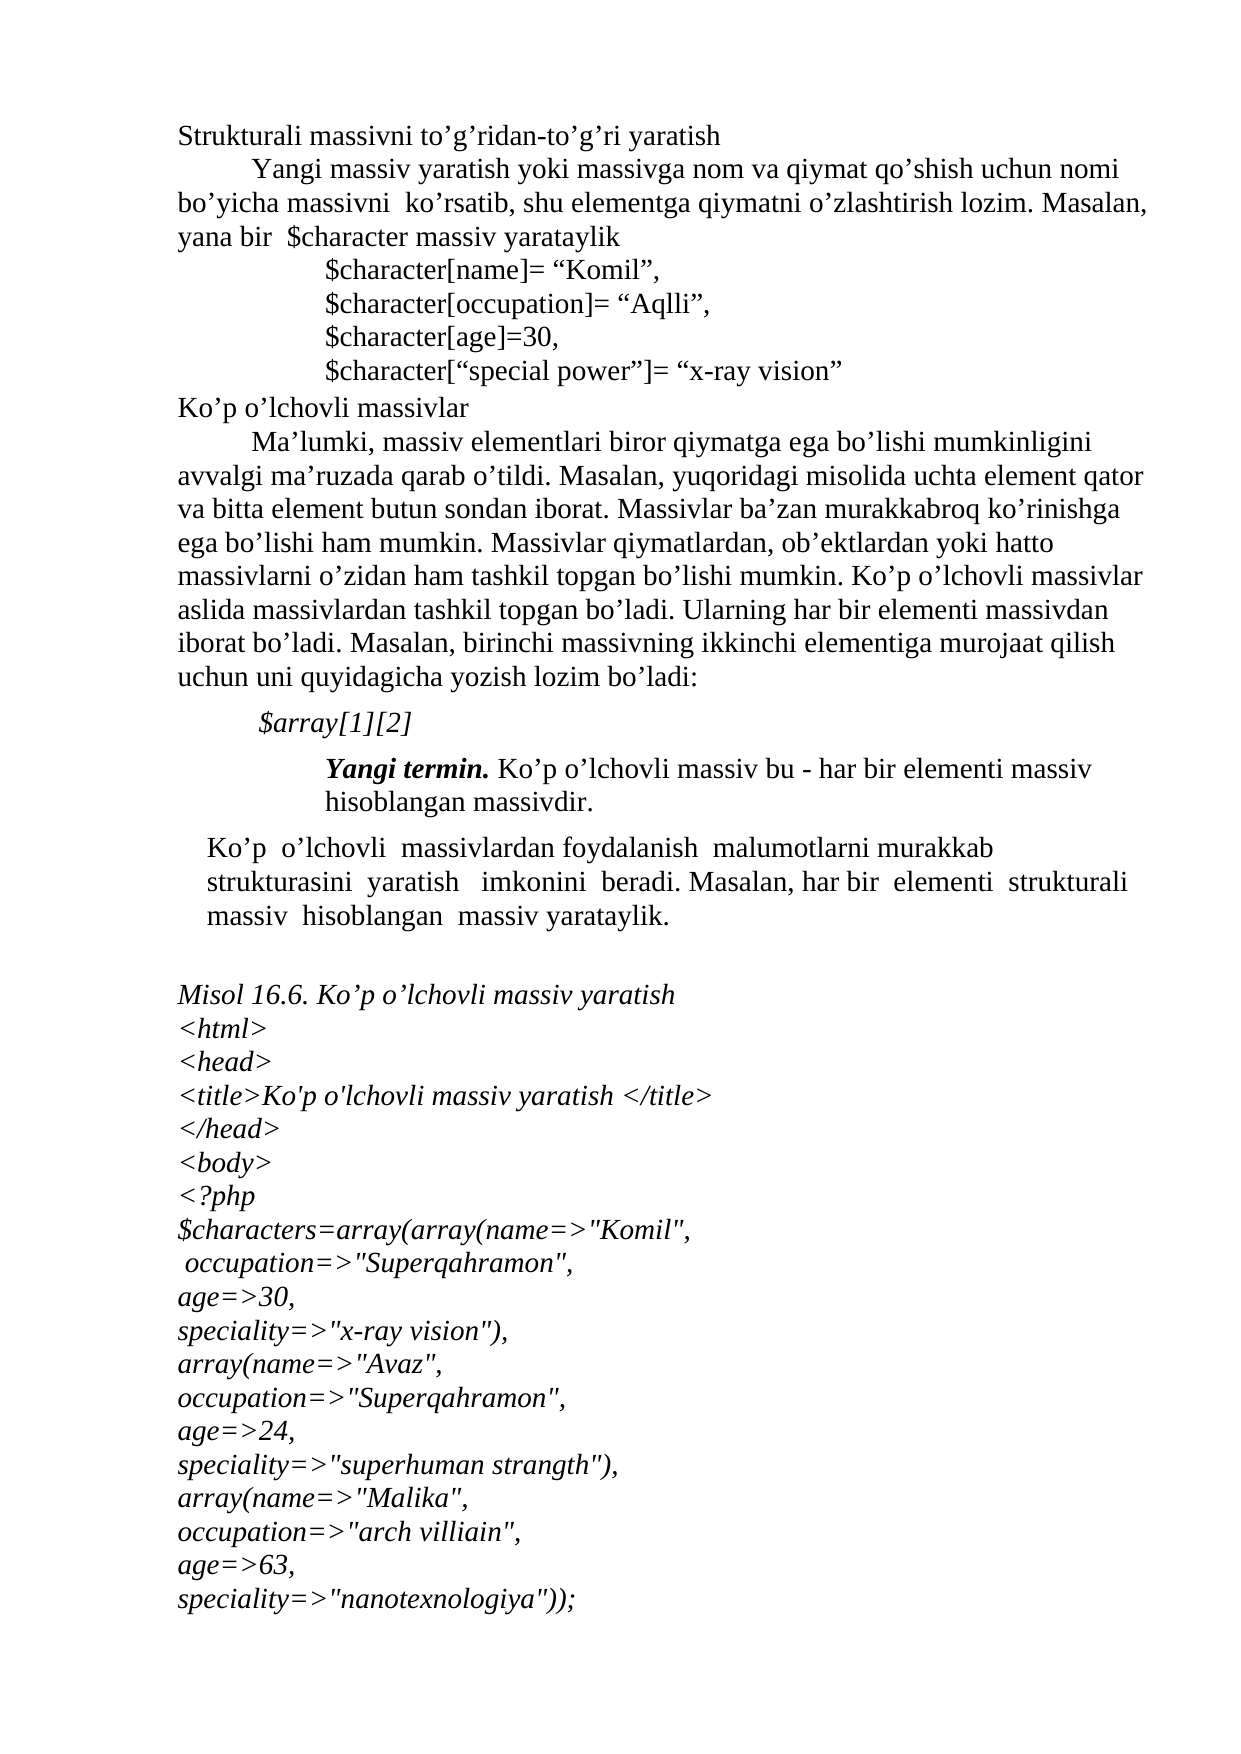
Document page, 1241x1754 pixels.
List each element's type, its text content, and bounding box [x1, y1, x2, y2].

text </head> [177, 1111, 1152, 1145]
text occupation=>"Superqahramon", [177, 1380, 1152, 1413]
subtitle Strukturali massivni to’g’ridan-to’g’ri yaratish [177, 118, 1152, 152]
text <body> [177, 1145, 1152, 1178]
text <?php [177, 1178, 1152, 1212]
text age=>63, [177, 1547, 1152, 1581]
text occupation=>"arch villiain", [177, 1514, 1152, 1547]
text Ko’p o’lchovli massivlardan foydalanish malumotlarni murakkab strukturasini yaratish imkonini beradi. Masalan, har bir elementi strukturali massiv hisoblangan massiv yarataylik. [207, 831, 1152, 931]
text array(name=>"Malika", [177, 1480, 1152, 1514]
text $array[1][2] [177, 705, 1152, 738]
text array(name=>"Avaz", [177, 1346, 1152, 1380]
text age=>24, [177, 1413, 1152, 1447]
text <html> [177, 1011, 1152, 1044]
text <head> [177, 1044, 1152, 1078]
text Yangi massiv yaratish yoki massivga nom va qiymat qo’shish uchun nomi bo’yicha massivni ko’rsatib, shu elementga qiymatni o’zlashtirish lozim. Masalan, yana bir $character massiv yarataylik [177, 152, 1152, 252]
text speciality=>"x-ray vision"), [177, 1313, 1152, 1346]
text $character[occupation]= “Aqlli”, [251, 286, 1152, 319]
subtitle Ko’p o’lchovli massivlar [177, 391, 1152, 424]
text Misol 16.6. Ko’p o’lchovli massiv yaratish [177, 977, 1152, 1011]
text $character[name]= “Komil”, [251, 252, 1152, 286]
text <title>Ko'p o'lchovli massiv yaratish </title> [177, 1078, 1152, 1111]
text speciality=>"superhuman strangth"), [177, 1447, 1152, 1480]
text occupation=>"Superqahramon", [177, 1246, 1152, 1279]
text $characters=array(array(name=>"Komil", [177, 1212, 1152, 1246]
text age=>30, [177, 1279, 1152, 1313]
text $character[age]=30, [251, 319, 1152, 353]
text Yangi termin. Ko’p o’lchovli massiv bu - har bir elementi massiv hisoblangan massivdir. [325, 751, 1152, 818]
text $character[“special power”]= “x-ray vision” [251, 353, 1152, 386]
text Ma’lumki, massiv elementlari biror qiymatga ega bo’lishi mumkinligini avvalgi ma’ruzada qarab o’tildi. Masalan, yuqoridagi misolida uchta element qator va bitta element butun sondan iborat. Massivlar ba’zan murakkabroq ko’rinishga ega bo’lishi ham mumkin. Massivlar qiymatlardan, ob’ektlardan yoki hatto massivlarni o’zidan ham tashkil topgan bo’lishi mumkin. Ko’p o’lchovli massivlar aslida massivlardan tashkil topgan bo’ladi. Ularning har bir elementi massivdan iborat bo’ladi. Masalan, birinchi massivning ikkinchi elementiga murojaat qilish uchun uni quyidagicha yozish lozim bo’ladi: [177, 424, 1152, 692]
text speciality=>"nanotexnologiya")); [177, 1581, 1152, 1614]
